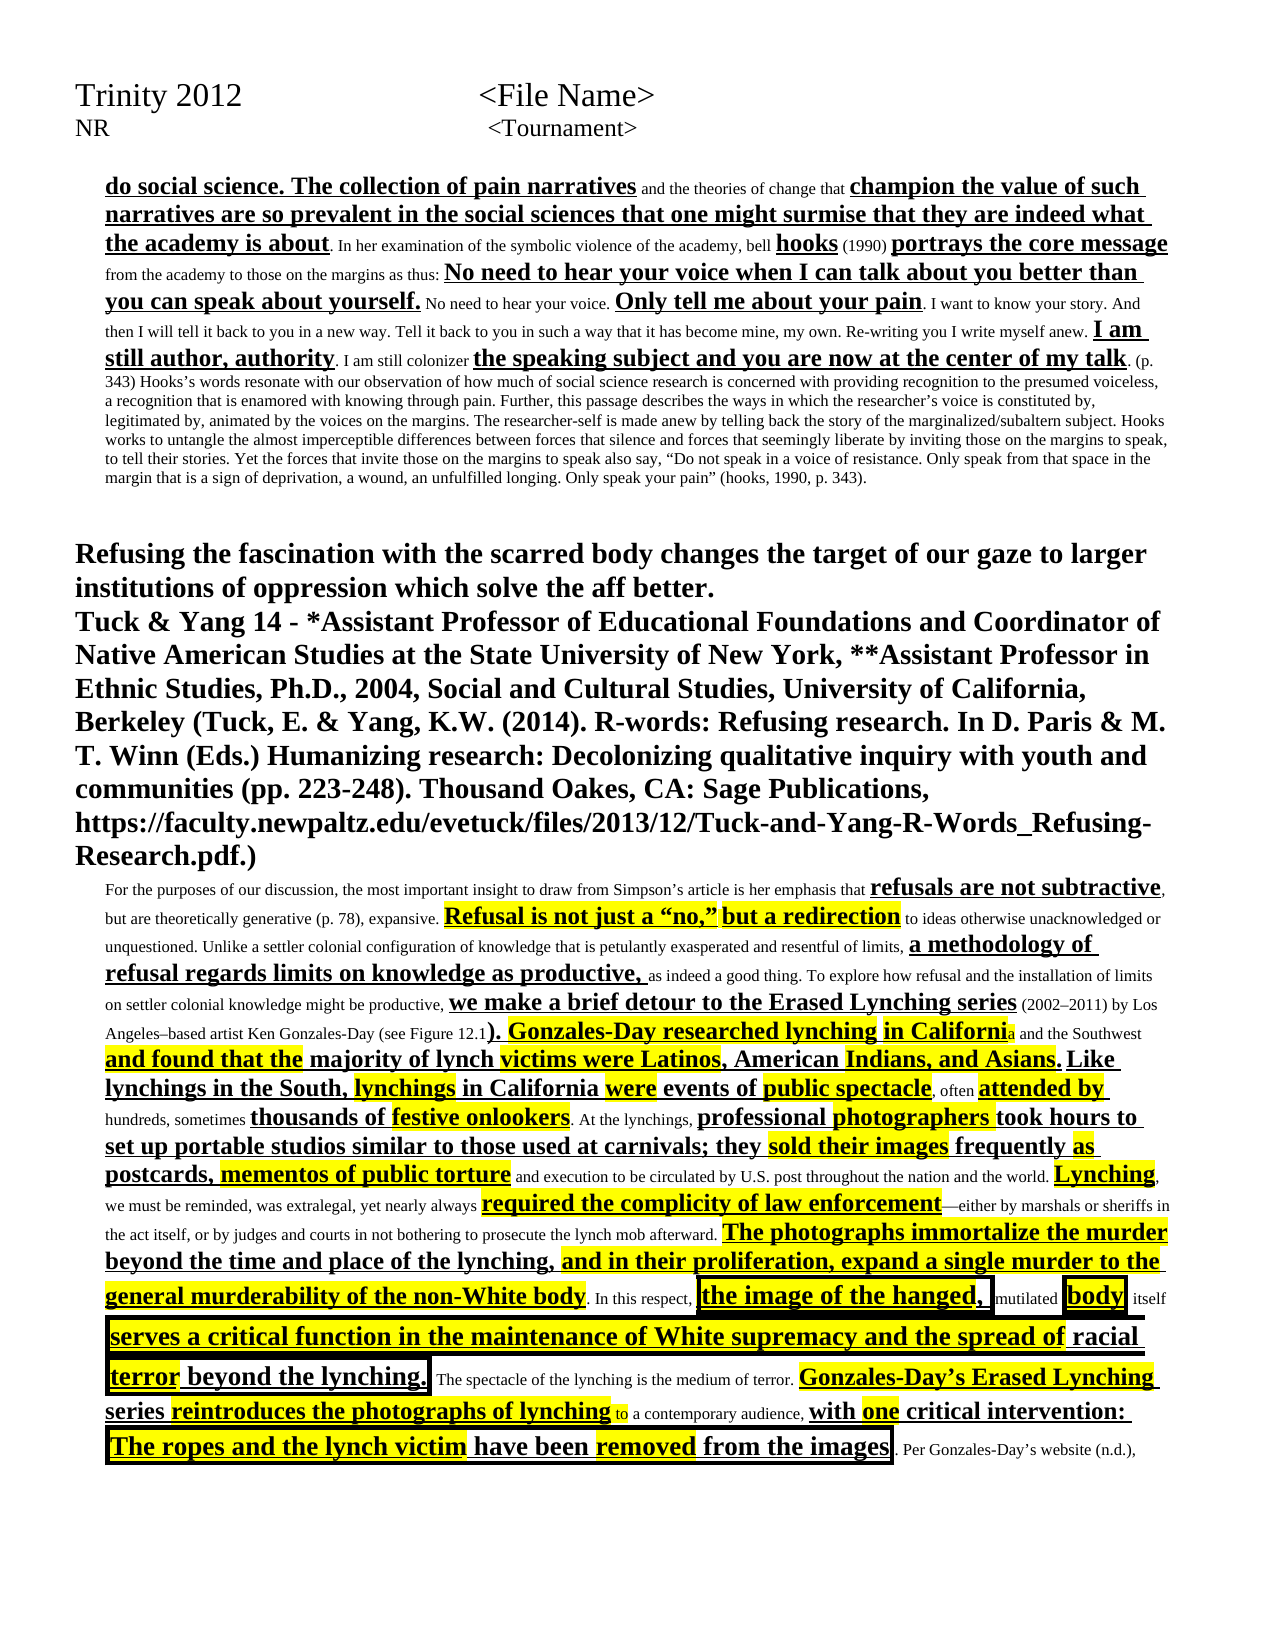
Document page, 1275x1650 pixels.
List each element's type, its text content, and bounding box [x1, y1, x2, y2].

text Tuck & Yang 14 - *Assistant Professor of Educational Foundations and Coordinator of Native American Studies at the State University of New York, **Assistant Professor in Ethnic Studies, Ph.D., 2004, Social and Cultural Studies, University of California, Berkeley (Tuck, E. & Yang, K.W. (2014). R-words: Refusing research. In D. Paris & M. T. Winn (Eds.) Humanizing research: Decolonizing qualitative inquiry with youth and communities (pp. 223-248). Thousand Oakes, CA: Sage Publications, https://faculty.newpaltz.edu/evetuck/files/2013/12/Tuck-and-Yang-R-Words_Refusing-Research.pdf.) [75, 604, 1200, 872]
subtitle Refusing the fascination with the scarred body changes the target of our gaze to larger institutions of oppression which solve the aff better. [75, 537, 1200, 604]
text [105, 872, 1170, 1465]
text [105, 171, 1170, 487]
